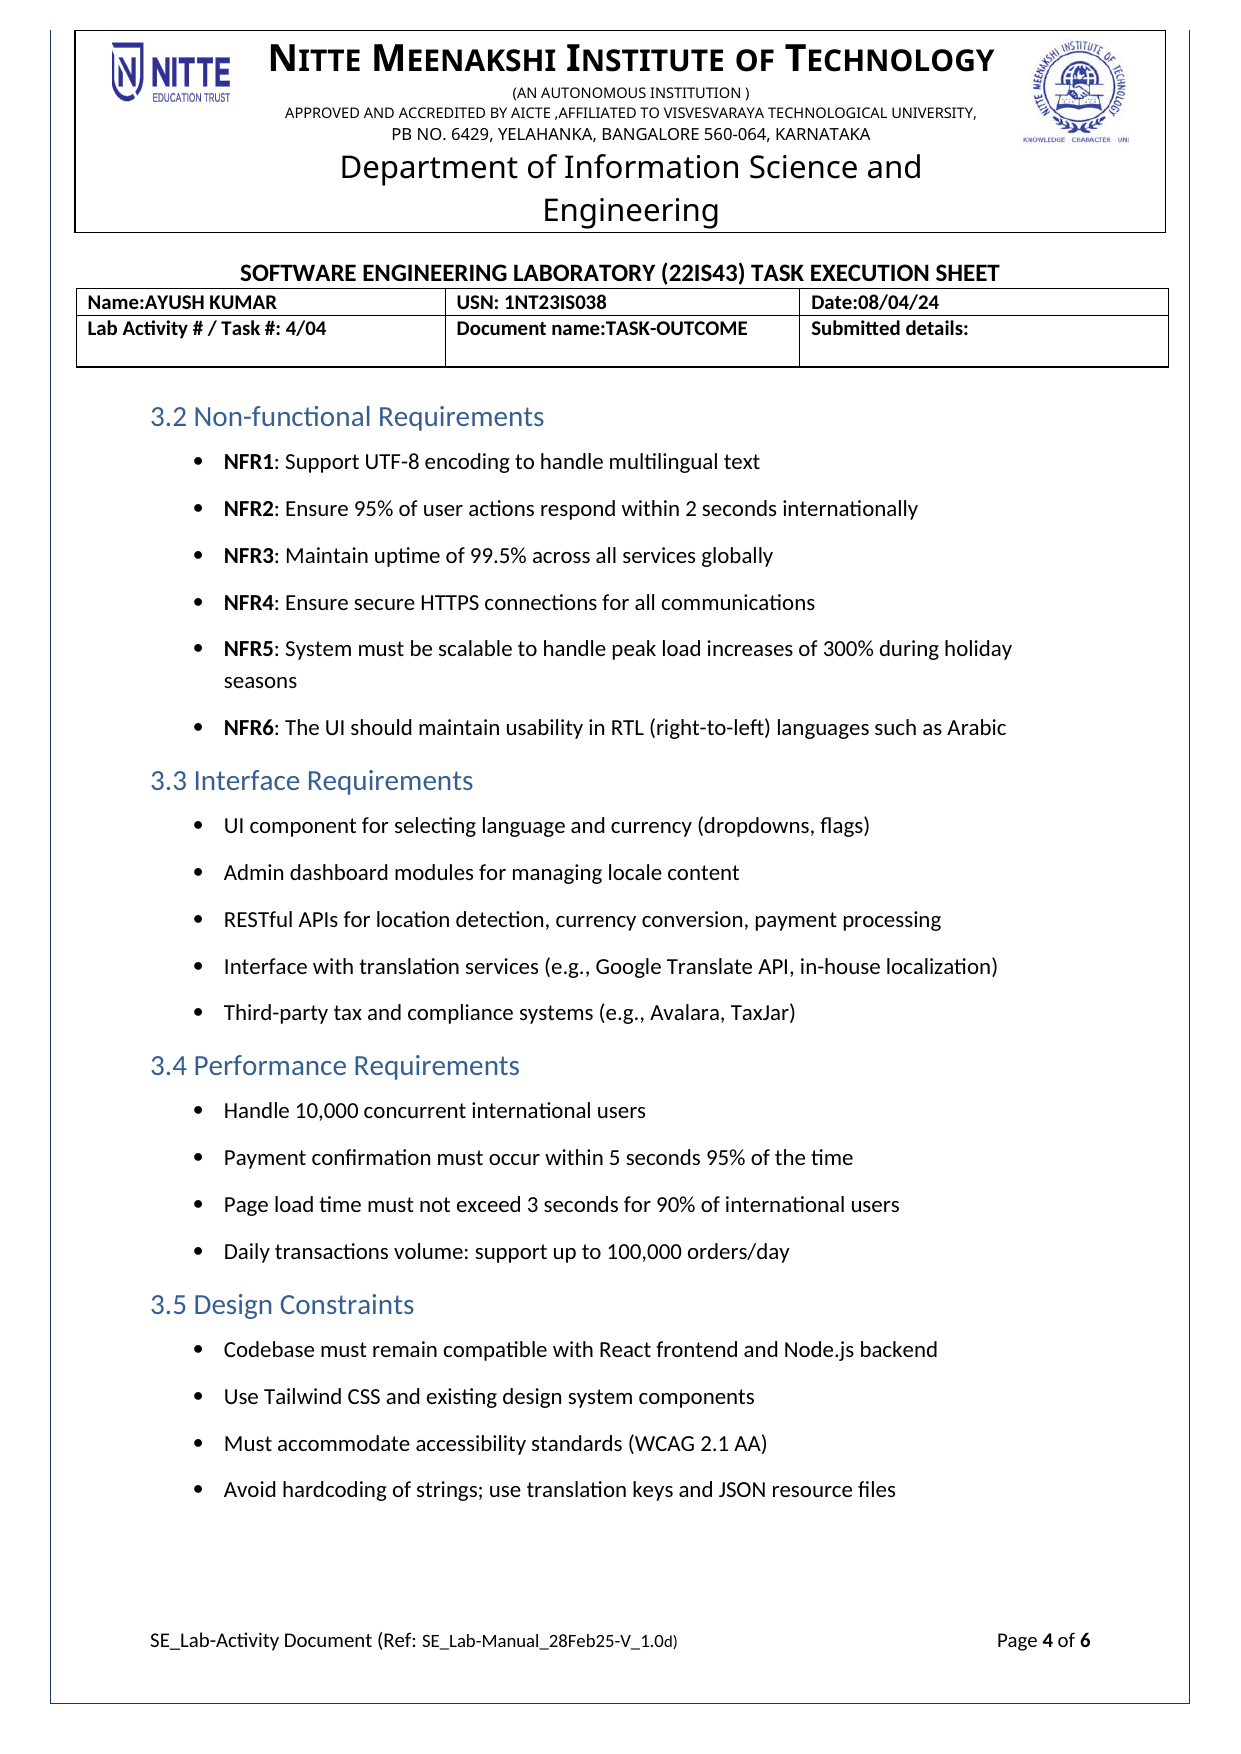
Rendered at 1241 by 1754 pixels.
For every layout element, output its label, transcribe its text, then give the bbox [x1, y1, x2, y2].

list Use Tailwind CSS and existing design system components [194, 1382, 1090, 1410]
subtitle 3.4 Performance Requirements [150, 1047, 1090, 1083]
list Must accommodate accessibility standards (WCAG 2.1 AA) [194, 1429, 1090, 1457]
list NFR2: Ensure 95% of user actions respond within 2 seconds internationally [194, 494, 1090, 522]
list Third-party tax and compliance systems (e.g., Avalara, TaxJar) [194, 998, 1090, 1027]
picture [112, 39, 230, 103]
list Admin dashboard modules for managing locale content [194, 858, 1090, 886]
list Daily transactions volume: support up to 100,000 orders/day [194, 1237, 1090, 1265]
list Page load time must not exceed 3 seconds for 90% of international users [194, 1190, 1090, 1218]
list Interface with translation services (e.g., Google Translate API, in-house localization) [194, 952, 1090, 980]
subtitle 3.2 Non-functional Requirements [150, 398, 1090, 434]
list RESTful APIs for location detection, currency conversion, payment processing [194, 905, 1090, 933]
list Handle 10,000 concurrent international users [194, 1097, 1090, 1125]
picture [1019, 31, 1129, 148]
list NFR6: The UI should maintain usability in RTL (right-to-left) languages such as Arabic [194, 713, 1090, 741]
list NFR3: Maintain uptime of 99.5% across all services globally [194, 541, 1090, 569]
list NFR1: Support UTF-8 encoding to handle multilingual text [194, 447, 1090, 475]
list NFR4: Ensure secure HTTPS connections for all communications [194, 588, 1090, 616]
subtitle 3.3 Interface Requirements [150, 762, 1090, 798]
list Codebase must remain compatible with React frontend and Node.js backend [194, 1335, 1090, 1363]
list Payment confirmation must occur within 5 seconds 95% of the time [194, 1143, 1090, 1171]
list NFR5: System must be scalable to handle peak load increases of 300% during holiday seasons [194, 634, 1090, 694]
list Avoid hardcoding of strings; use translation keys and JSON resource files [194, 1475, 1090, 1503]
subtitle 3.5 Design Constraints [150, 1286, 1090, 1321]
list UI component for selecting language and currency (dropdowns, flags) [194, 811, 1090, 839]
